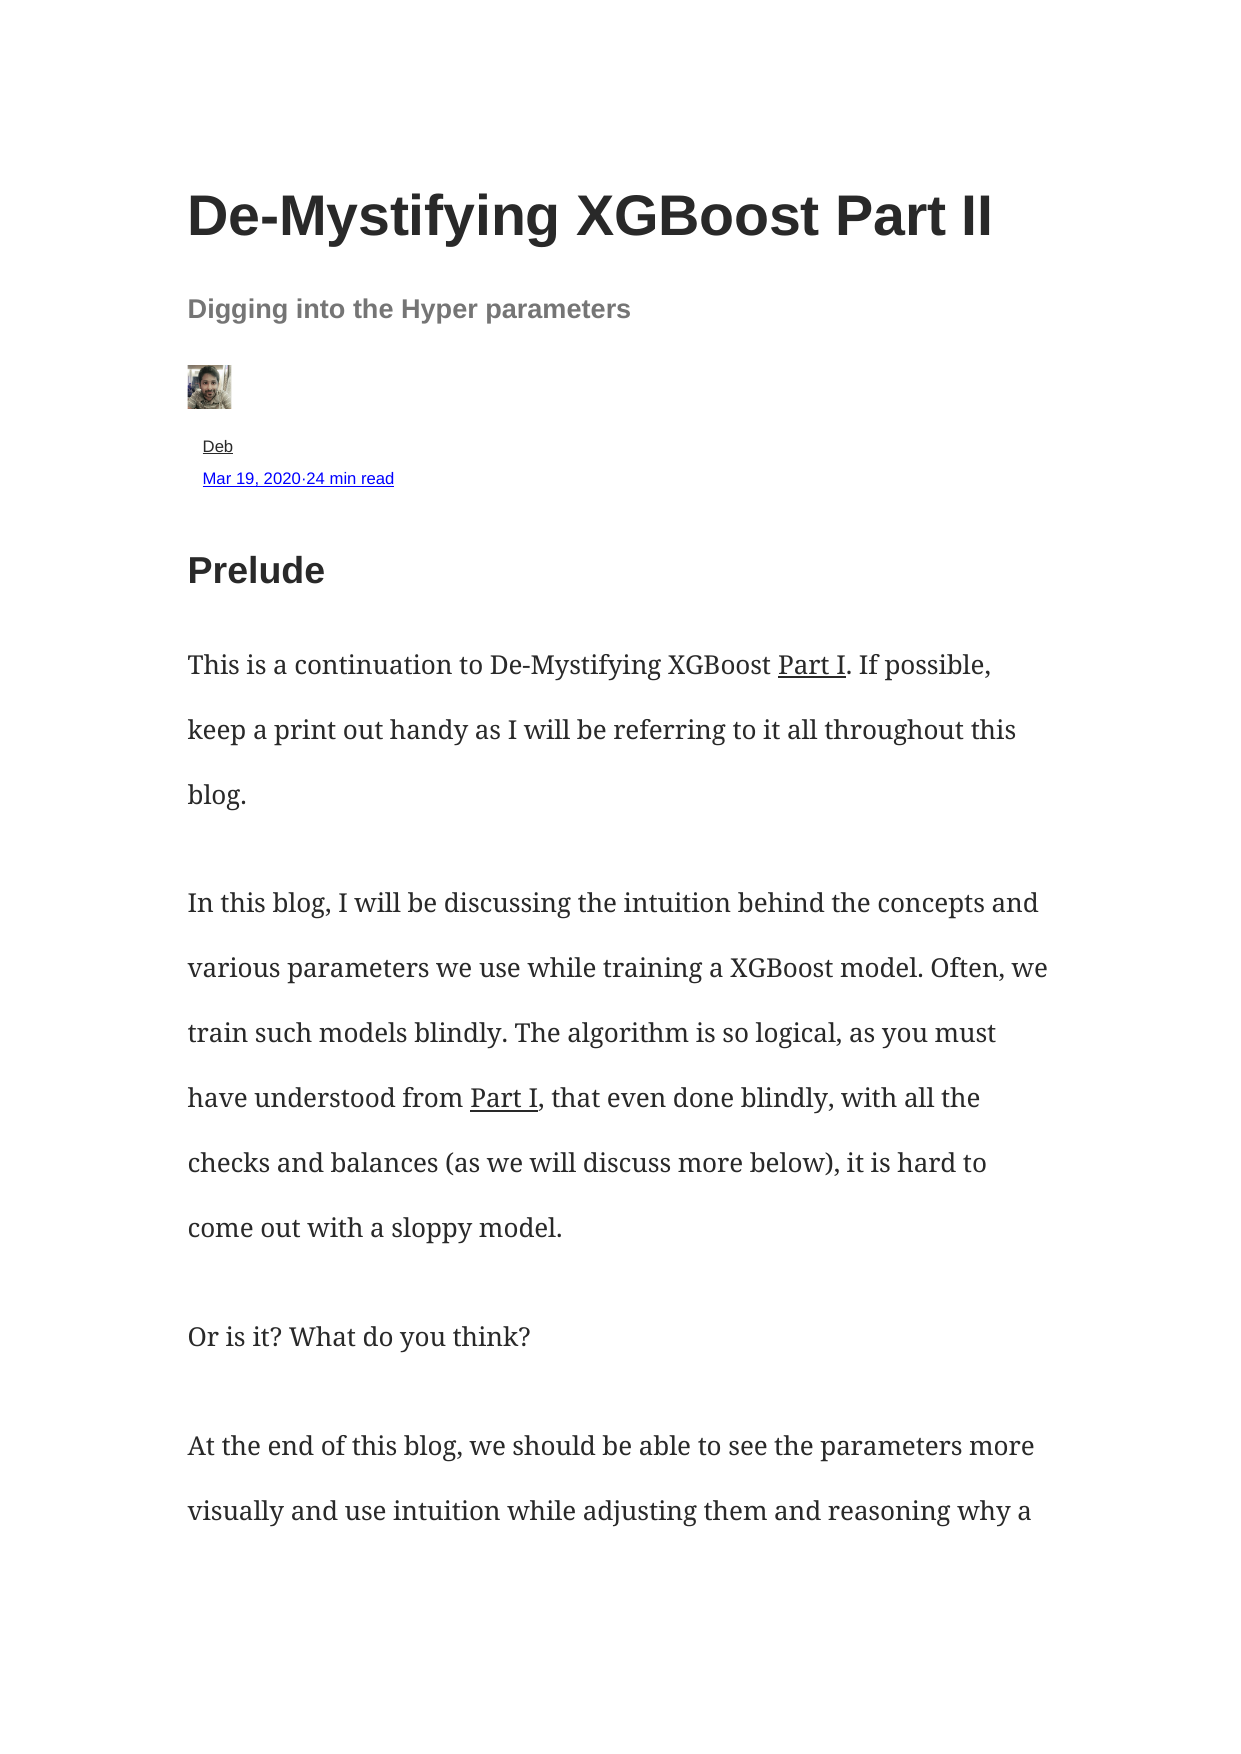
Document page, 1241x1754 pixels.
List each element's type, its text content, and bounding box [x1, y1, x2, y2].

picture [187, 365, 232, 409]
text Deb [202, 430, 1053, 462]
text Mar 19, 2020·24 min read [202, 462, 1053, 495]
text In this blog, I will be discussing the intuition behind the concepts and various parameters we use while training a XGBoost model. Often, we train such models blindly. The algorithm is so logical, as you must have understood from Part I, that even done blindly, with all the checks and balances (as we will discuss more below), it is hard to come out with a sloppy model. [187, 870, 1053, 1260]
text This is a continuation to De-Mystifying XGBoost Part I. If possible, keep a print out handy as I will be referring to it all throughout this blog. [187, 632, 1053, 827]
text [187, 1413, 1053, 1543]
subtitle De-Mystifying XGBoost Part II [187, 166, 1053, 263]
subtitle Digging into the Hyper parameters [187, 292, 1053, 325]
text Or is it? What do you think? [187, 1304, 1053, 1369]
subtitle Prelude [187, 537, 1053, 602]
